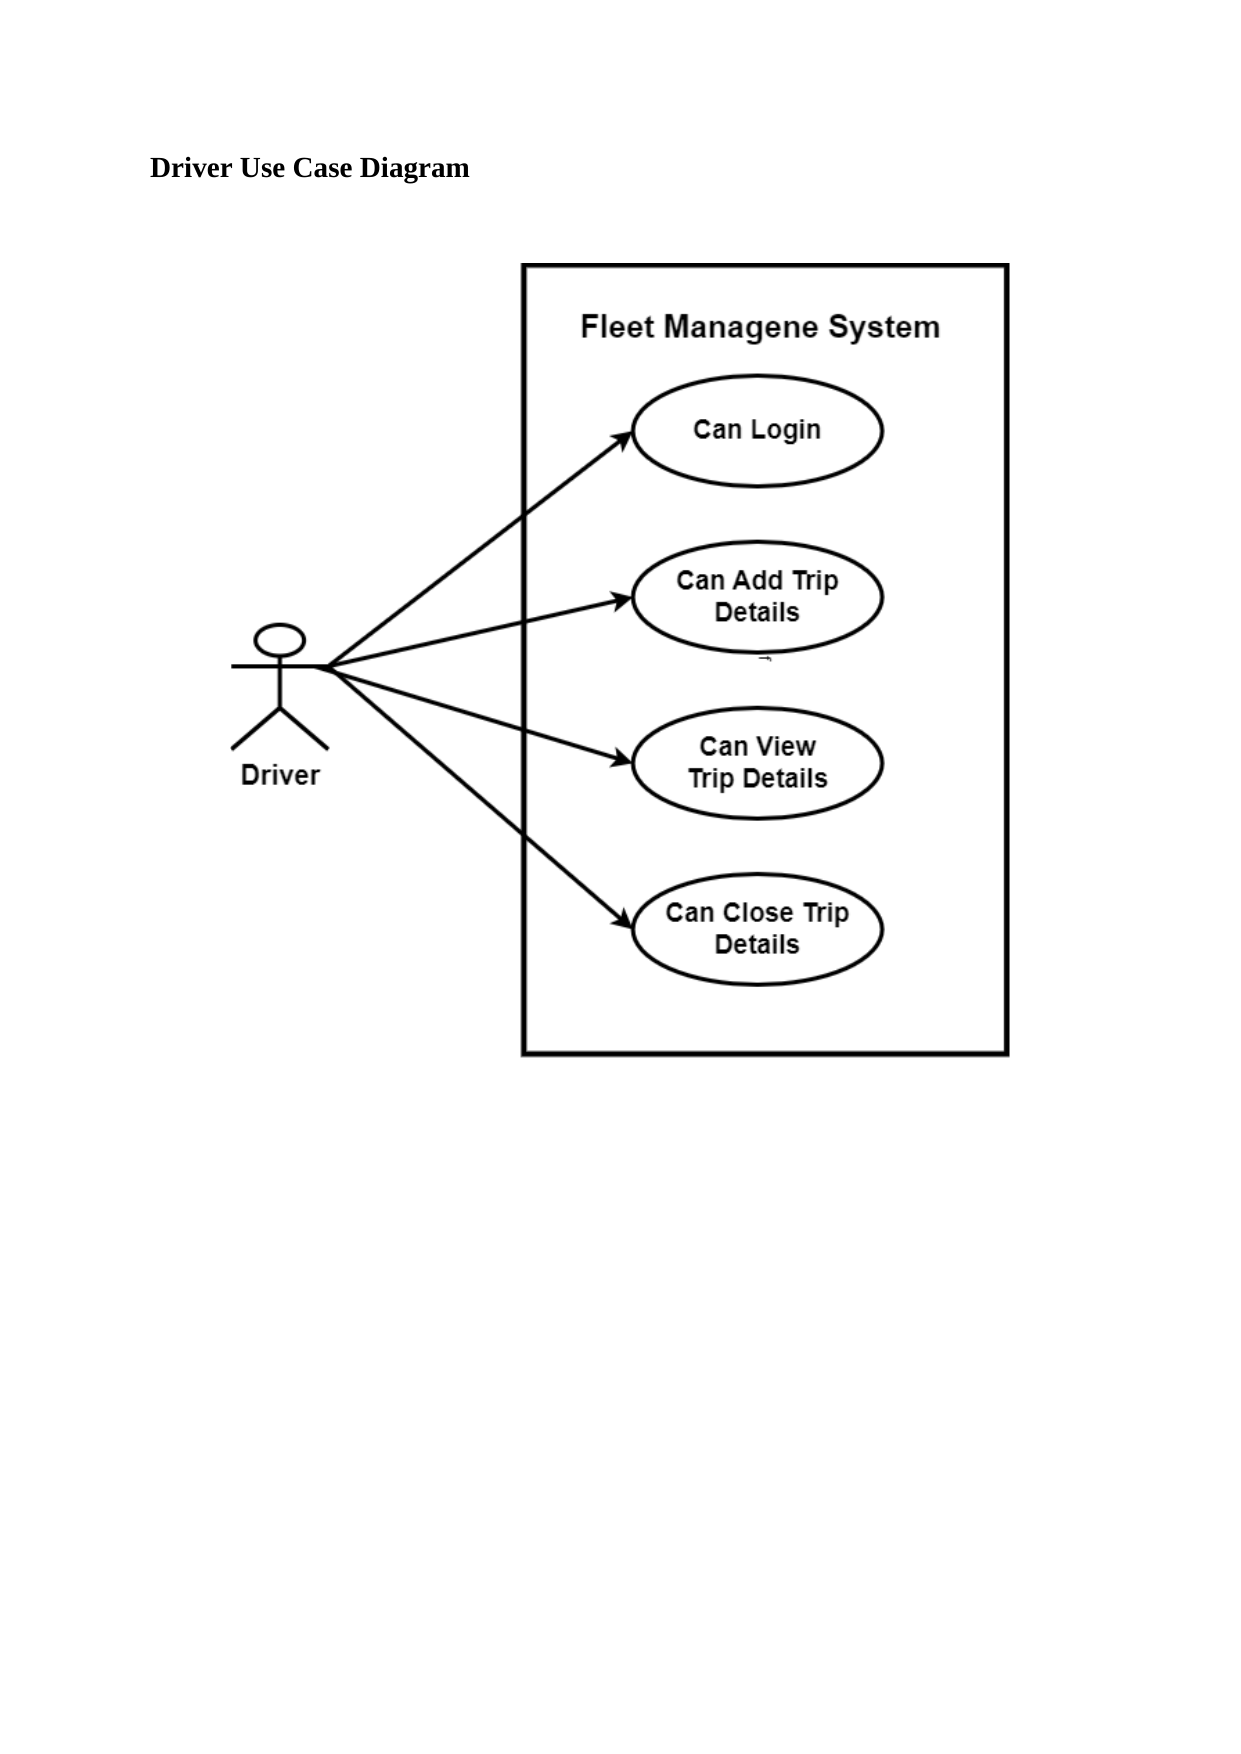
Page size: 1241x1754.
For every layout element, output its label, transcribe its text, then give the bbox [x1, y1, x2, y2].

picture [230, 263, 1010, 1059]
text Driver Use Case Diagram [150, 150, 1090, 183]
